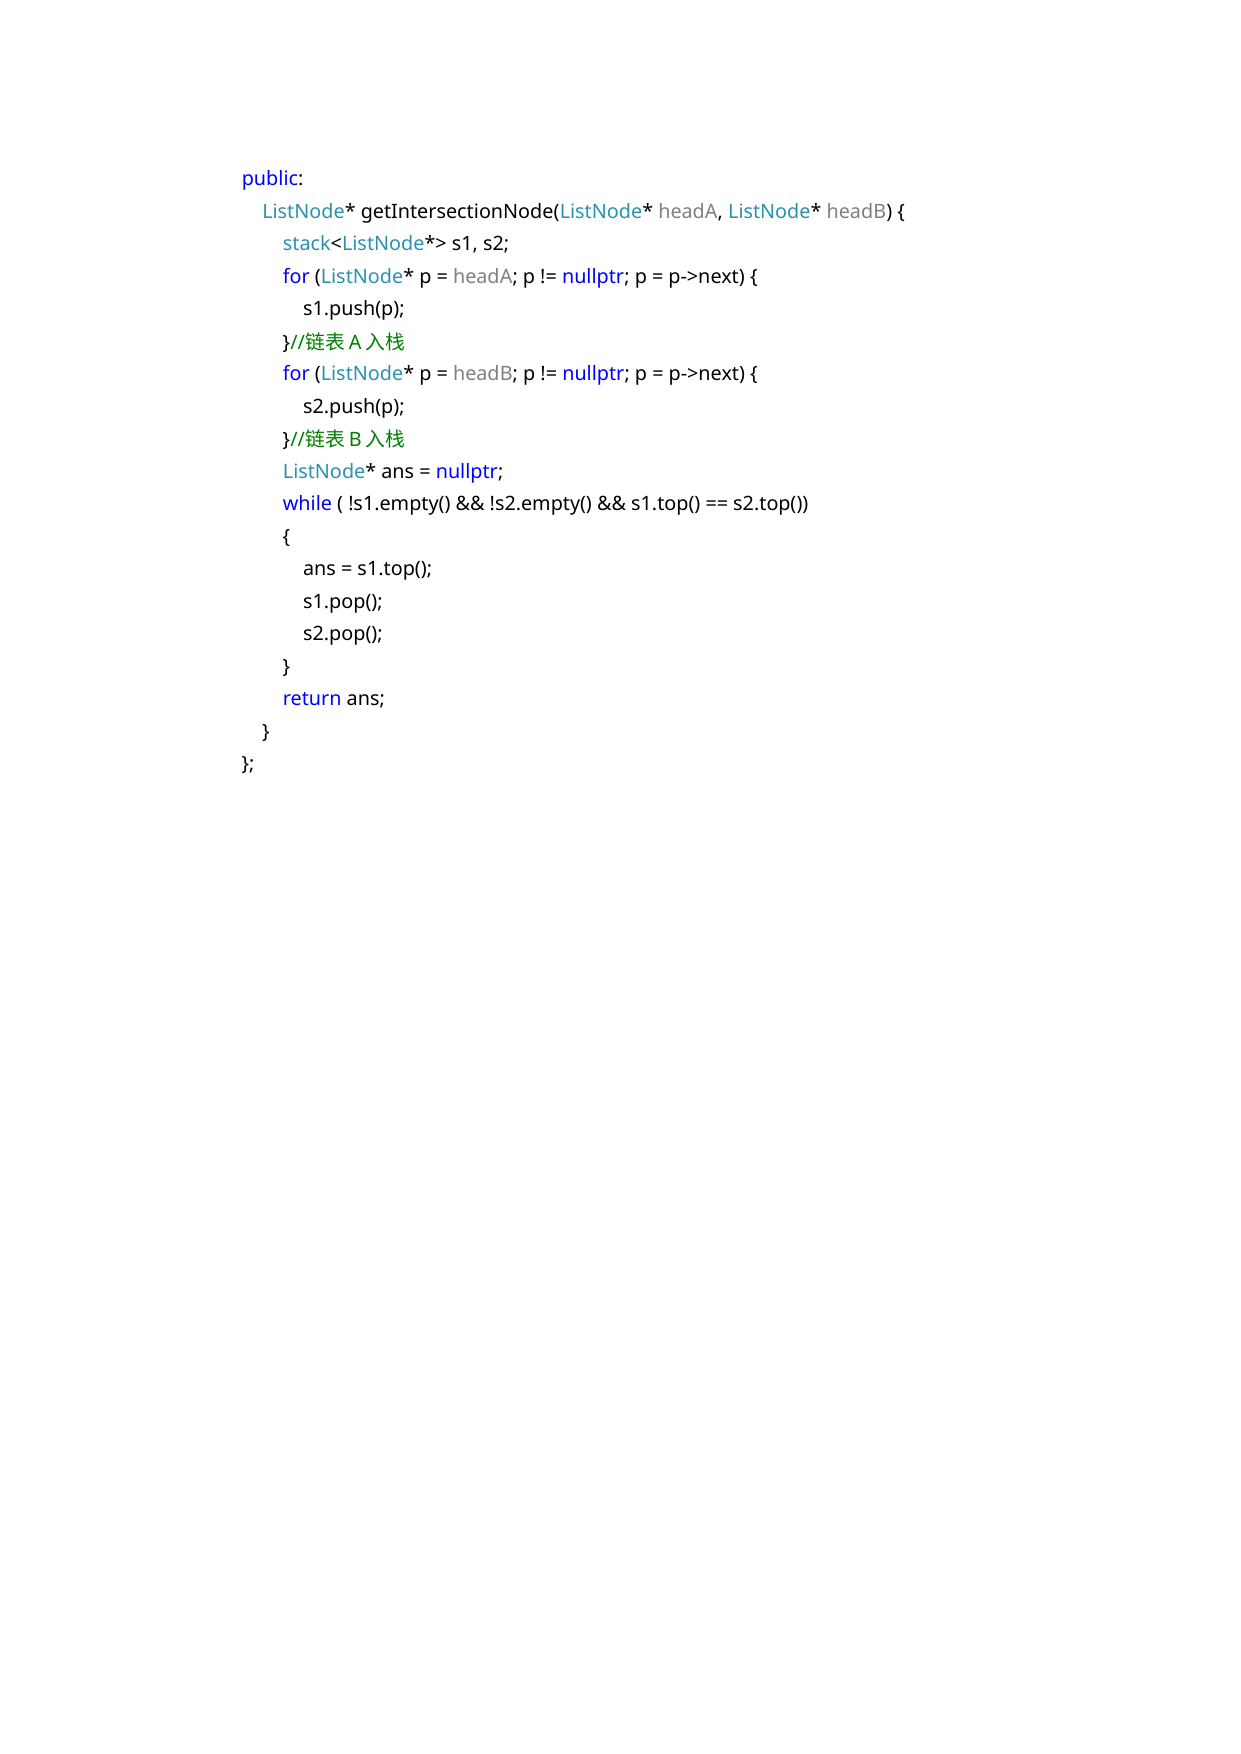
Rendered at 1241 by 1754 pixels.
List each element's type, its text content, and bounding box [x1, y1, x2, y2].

text s2.pop(); [187, 617, 1053, 649]
text }//链表B入栈 [187, 422, 1053, 454]
text ListNode* ans = nullptr; [187, 454, 1053, 487]
text s1.push(p); [187, 292, 1053, 324]
text for (ListNode* p = headA; p != nullptr; p = p->next) { [187, 259, 1053, 292]
text return ans; [187, 682, 1053, 714]
text for (ListNode* p = headB; p != nullptr; p = p->next) { [187, 357, 1053, 389]
text s2.push(p); [187, 389, 1053, 422]
text } [187, 649, 1053, 682]
text { [187, 519, 1053, 552]
text while ( !s1.empty() && !s2.empty() && s1.top() == s2.top()) [187, 487, 1053, 519]
text public: [187, 162, 1053, 194]
text stack<ListNode*> s1, s2; [187, 227, 1053, 259]
text s1.pop(); [187, 584, 1053, 617]
text ans = s1.top(); [187, 552, 1053, 584]
text }//链表A入栈 [187, 324, 1053, 357]
text }; [187, 747, 1053, 779]
text } [187, 714, 1053, 747]
text ListNode* getIntersectionNode(ListNode* headA, ListNode* headB) { [187, 194, 1053, 227]
